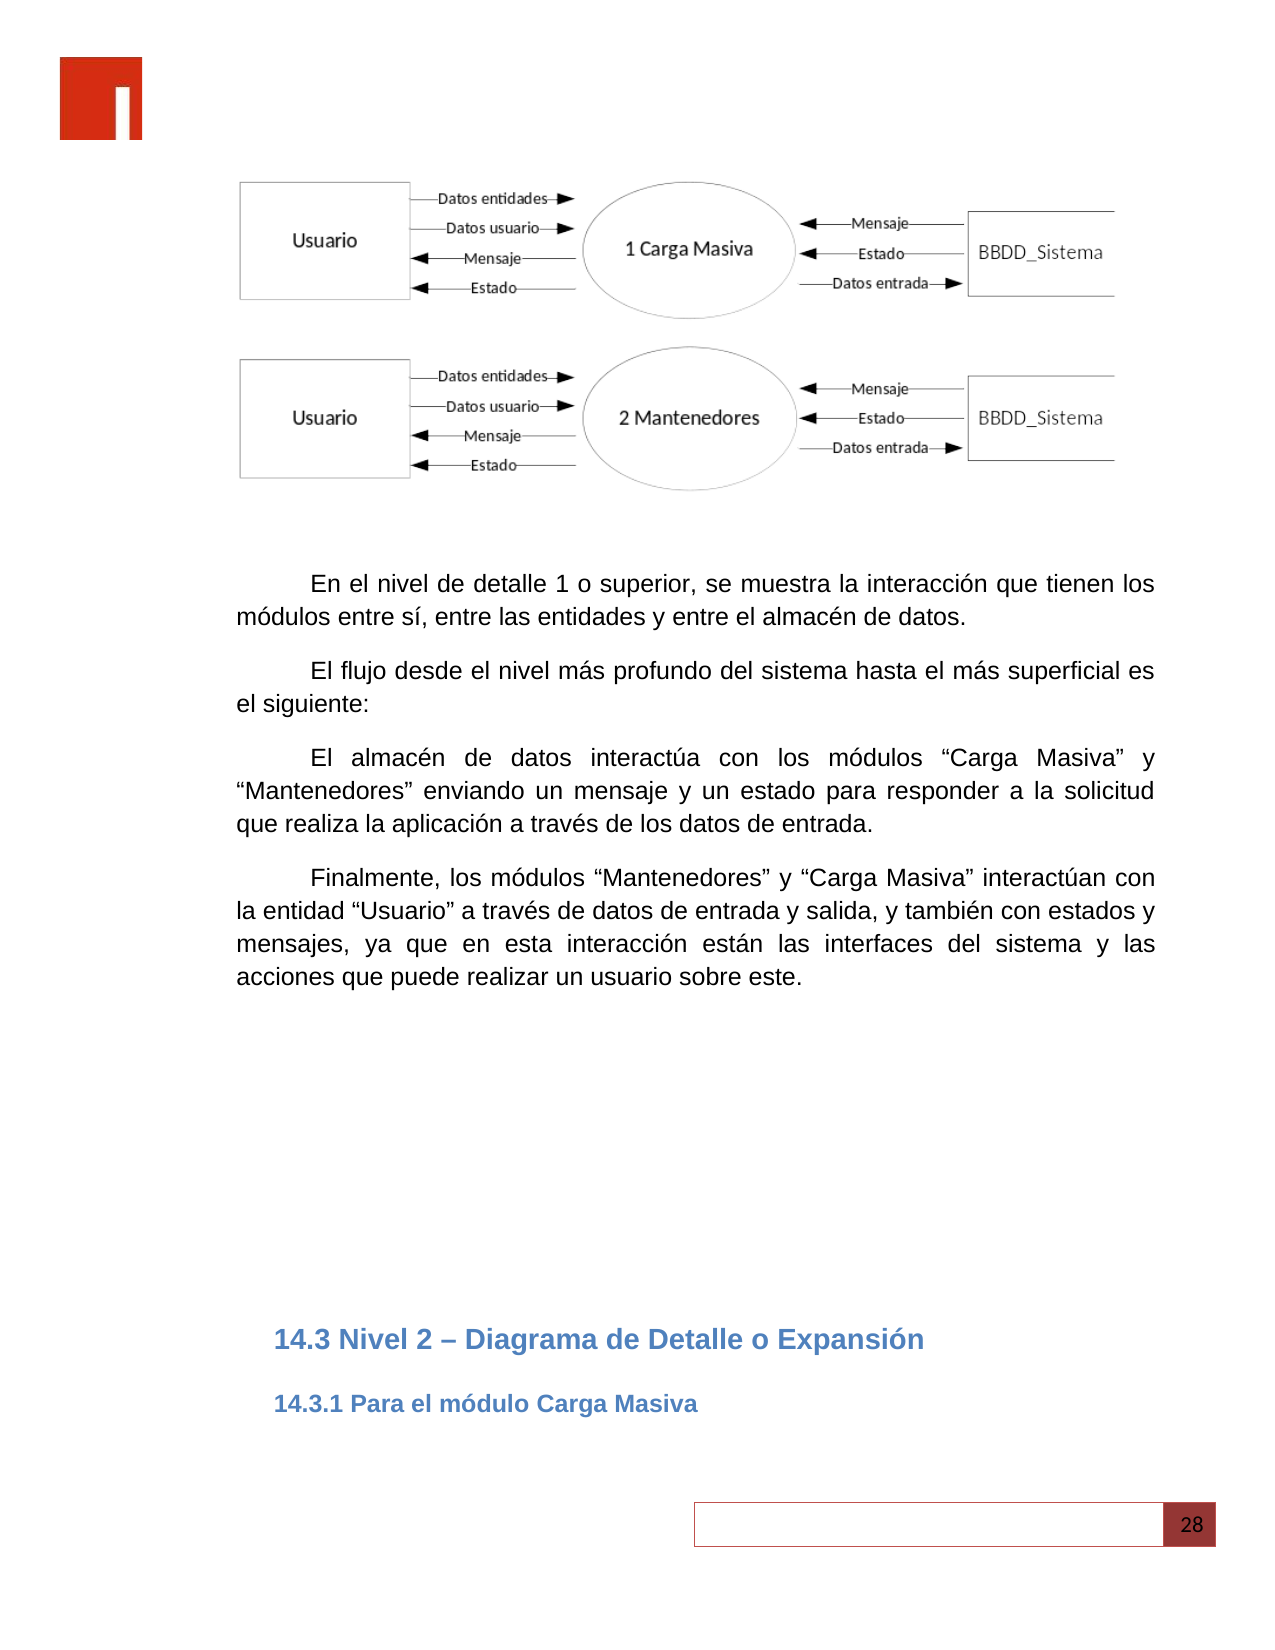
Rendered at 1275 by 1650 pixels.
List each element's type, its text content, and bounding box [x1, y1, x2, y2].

subtitle 14.3.1 Para el módulo Carga Masiva [236, 1389, 1157, 1418]
picture [59, 57, 143, 140]
text El almacén de datos interactúa con los módulos “Carga Masiva” y “Mantenedores” enviando un mensaje y un estado para responder a la solicitud que realiza la aplicación a través de los datos de entrada. [236, 743, 1157, 837]
text El flujo desde el nivel más profundo del sistema hasta el más superficial es el siguiente: [236, 656, 1157, 718]
subtitle 14.3 Nivel 2 – Diagrama de Detalle o Expansión [274, 1322, 1157, 1355]
text En el nivel de detalle 1 o superior, se muestra la interacción que tienen los módulos entre sí, entre las entidades y entre el almacén de datos. [236, 569, 1157, 631]
text Finalmente, los módulos “Mantenedores” y “Carga Masiva” interactúan con la entidad “Usuario” a través de datos de entrada y salida, y también con estados y mensajes, ya que en esta interacción están las interfaces del sistema y las acciones que puede realizar un usuario sobre este. [236, 863, 1157, 990]
